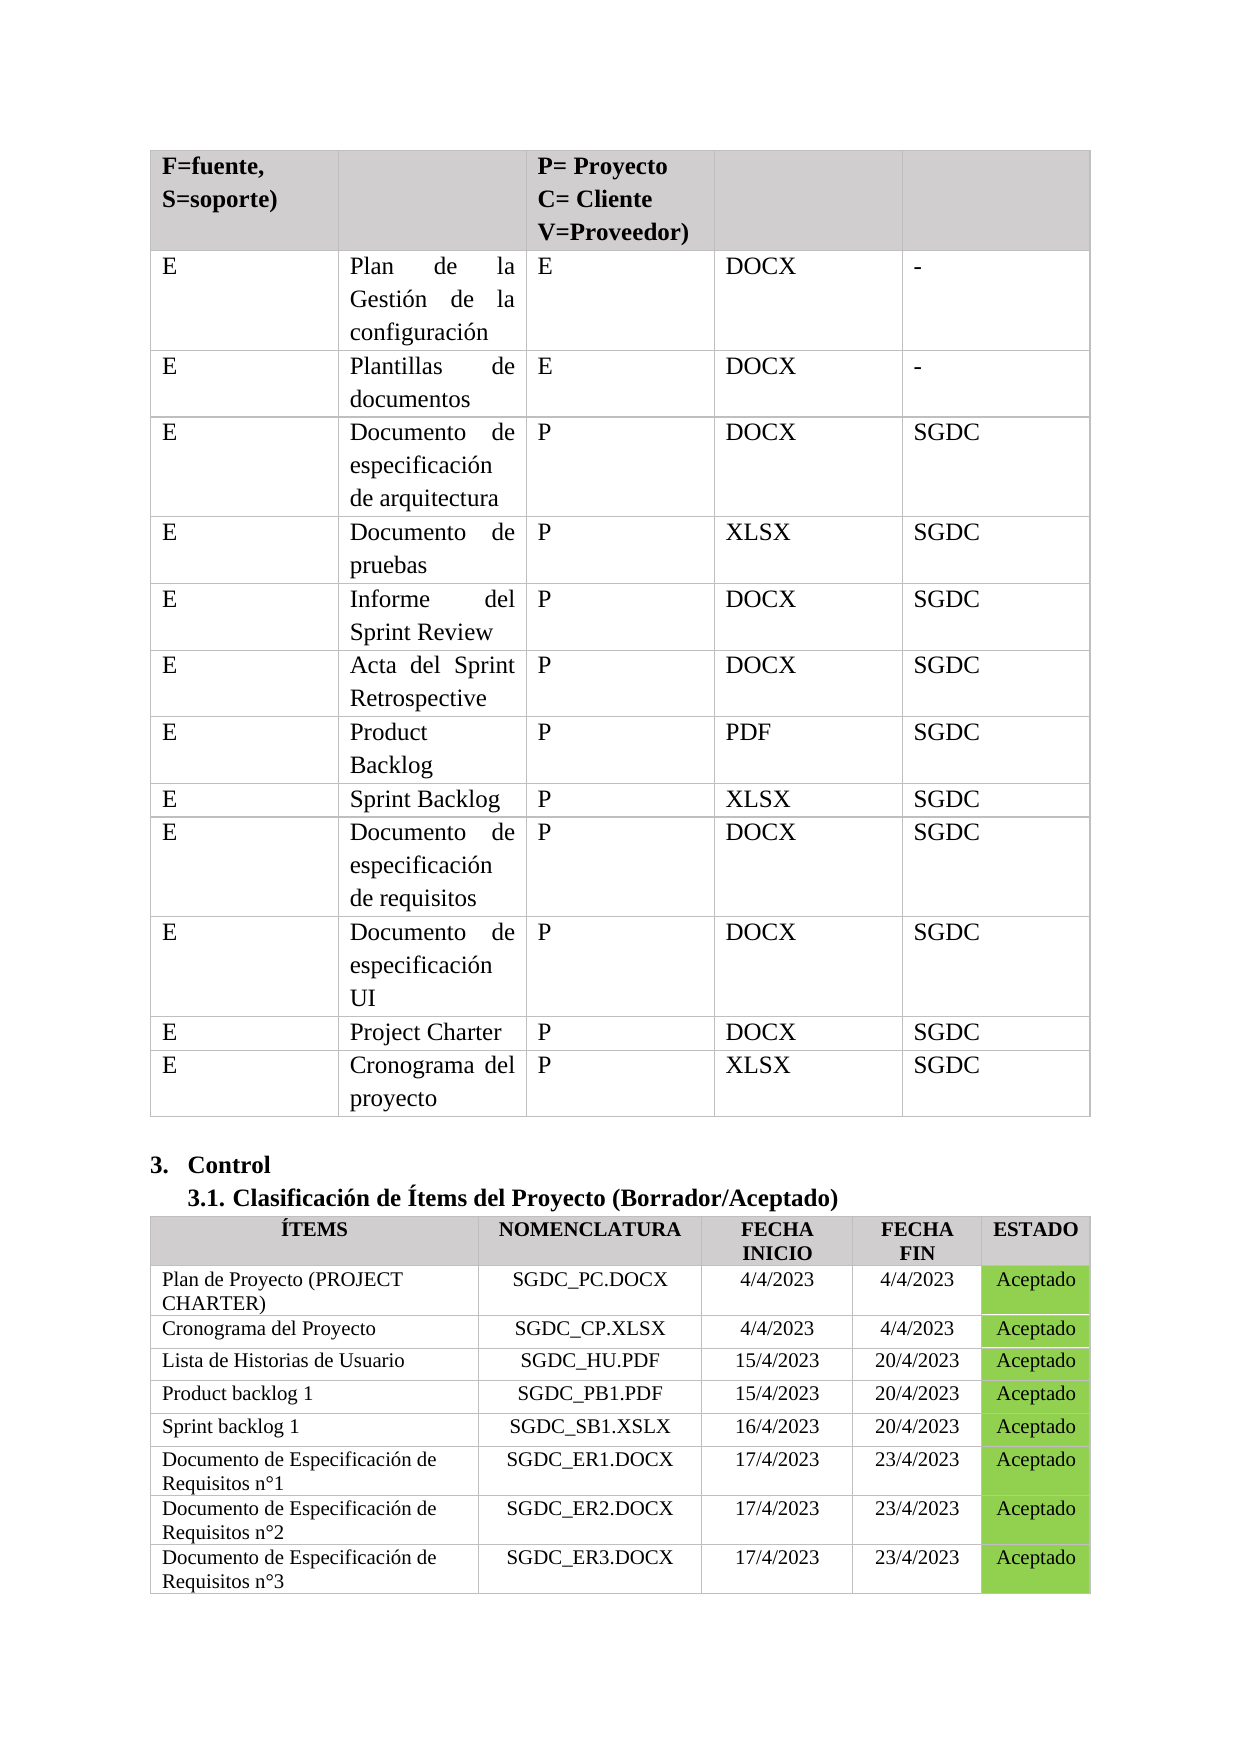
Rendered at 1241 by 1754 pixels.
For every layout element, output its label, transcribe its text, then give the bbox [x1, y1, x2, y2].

table_cell XLSX [715, 1051, 902, 1116]
table_cell SGDC [903, 1017, 1089, 1049]
table_cell E [151, 784, 338, 816]
table_cell Documento de Especificación de Requisitos n°1 [151, 1447, 478, 1495]
table_cell 23/4/2023 [853, 1496, 981, 1544]
table_cell SGDC_CP.XLSX [479, 1316, 701, 1347]
table_header FECHA FIN [853, 1217, 981, 1265]
table_cell Aceptado [982, 1349, 1089, 1380]
table_cell E [151, 1051, 338, 1116]
list Clasificación de Ítems del Proyecto (Borrador/Aceptado) [187, 1183, 1090, 1212]
table_cell Project Charter [339, 1017, 526, 1049]
table_cell 15/4/2023 [702, 1381, 852, 1413]
table_cell Documento de especificación de arquitectura [339, 418, 526, 516]
table_cell SGDC [903, 1051, 1089, 1116]
table_cell Aceptado [982, 1447, 1089, 1495]
table_cell DOCX [715, 651, 902, 716]
table_cell E [527, 251, 714, 350]
table_cell E [151, 517, 338, 583]
table_cell XLSX [715, 517, 902, 583]
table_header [151, 151, 338, 250]
table_cell P [527, 651, 714, 716]
table_cell DOCX [715, 818, 902, 916]
table_cell SGDC_ER2.DOCX [479, 1496, 701, 1544]
table_cell E [151, 584, 338, 649]
table_cell E [151, 1017, 338, 1049]
table_cell 4/4/2023 [853, 1316, 981, 1347]
table_cell - [903, 351, 1089, 416]
table_cell Plan de la Gestión de la configuración [339, 251, 526, 350]
table_cell SGDC_SB1.XSLX [479, 1414, 701, 1446]
table_cell P [527, 784, 714, 816]
table_cell SGDC_PC.DOCX [479, 1266, 701, 1314]
table_cell P [527, 517, 714, 583]
table_cell P [527, 917, 714, 1016]
table_cell E [151, 251, 338, 350]
table_cell Aceptado [982, 1316, 1089, 1347]
table_cell P [527, 418, 714, 516]
table_cell - [903, 251, 1089, 350]
table_cell DOCX [715, 917, 902, 1016]
table_cell P [527, 1051, 714, 1116]
table_header NOMENCLATURA [479, 1217, 701, 1265]
table_cell E [527, 351, 714, 416]
table_cell DOCX [715, 1017, 902, 1049]
table_header ÍTEMS [151, 1217, 478, 1265]
table_cell Aceptado [982, 1545, 1089, 1593]
table_cell DOCX [715, 351, 902, 416]
table_cell 4/4/2023 [702, 1266, 852, 1314]
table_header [339, 151, 526, 250]
table_cell 20/4/2023 [853, 1381, 981, 1413]
table_cell SGDC_ER1.DOCX [479, 1447, 701, 1495]
table_cell P [527, 717, 714, 783]
table_cell P [527, 1017, 714, 1049]
table_cell XLSX [715, 784, 902, 816]
table_cell SGDC [903, 584, 1089, 649]
table_cell Lista de Historias de Usuario [151, 1349, 478, 1380]
table_cell Documento de Especificación de Requisitos n°3 [151, 1545, 478, 1593]
table_cell E [151, 651, 338, 716]
table_cell Aceptado [982, 1381, 1089, 1413]
table_cell Documento de Especificación de Requisitos n°2 [151, 1496, 478, 1544]
table_cell 4/4/2023 [853, 1266, 981, 1314]
table_cell 23/4/2023 [853, 1545, 981, 1593]
table_cell Plan de Proyecto (PROJECT CHARTER) [151, 1266, 478, 1314]
table_cell Cronograma del proyecto [339, 1051, 526, 1116]
table_cell E [151, 917, 338, 1016]
table_cell P [527, 584, 714, 649]
table_cell 20/4/2023 [853, 1349, 981, 1380]
table_cell SGDC [903, 651, 1089, 716]
table_header Proyecto [903, 151, 1089, 250]
table_cell SGDC [903, 717, 1089, 783]
table_cell E [151, 418, 338, 516]
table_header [527, 151, 714, 250]
table_cell Acta del Sprint Retrospective [339, 651, 526, 716]
table_cell 16/4/2023 [702, 1414, 852, 1446]
table_cell SGDC_ER3.DOCX [479, 1545, 701, 1593]
table_cell SGDC [903, 818, 1089, 916]
table_cell 17/4/2023 [702, 1496, 852, 1544]
table_cell P [527, 818, 714, 916]
table_cell DOCX [715, 584, 902, 649]
table_cell SGDC [903, 418, 1089, 516]
table_cell E [151, 717, 338, 783]
table_cell SGDC [903, 517, 1089, 583]
table_cell SGDC [903, 917, 1089, 1016]
table_cell 15/4/2023 [702, 1349, 852, 1380]
table_cell Aceptado [982, 1414, 1089, 1446]
table_cell SGDC [903, 784, 1089, 816]
table_cell SGDC_PB1.PDF [479, 1381, 701, 1413]
list Control [150, 1150, 1090, 1179]
table_cell Aceptado [982, 1266, 1089, 1314]
table_cell E [151, 351, 338, 416]
table_cell 23/4/2023 [853, 1447, 981, 1495]
table_cell DOCX [715, 251, 902, 350]
table_cell 17/4/2023 [702, 1447, 852, 1495]
table_cell Informe del Sprint Review [339, 584, 526, 649]
table_cell Documento de especificación UI [339, 917, 526, 1016]
table_header Extensión [715, 151, 902, 250]
table_cell PDF [715, 717, 902, 783]
table_cell Product Backlog [339, 717, 526, 783]
table_header FECHA INICIO [702, 1217, 852, 1265]
table_cell E [151, 818, 338, 916]
table_cell Documento de pruebas [339, 517, 526, 583]
table_header ESTADO [982, 1217, 1089, 1265]
table_cell 20/4/2023 [853, 1414, 981, 1446]
table_cell 4/4/2023 [702, 1316, 852, 1347]
table_cell SGDC_HU.PDF [479, 1349, 701, 1380]
table_cell Aceptado [982, 1496, 1089, 1544]
table_cell 17/4/2023 [702, 1545, 852, 1593]
table_cell Cronograma del Proyecto [151, 1316, 478, 1347]
table_cell Product backlog 1 [151, 1381, 478, 1413]
table_cell Plantillas de documentos [339, 351, 526, 416]
table_cell Documento de especificación de requisitos [339, 818, 526, 916]
table_cell DOCX [715, 418, 902, 516]
table_cell Sprint backlog 1 [151, 1414, 478, 1446]
table_cell Sprint Backlog [339, 784, 526, 816]
